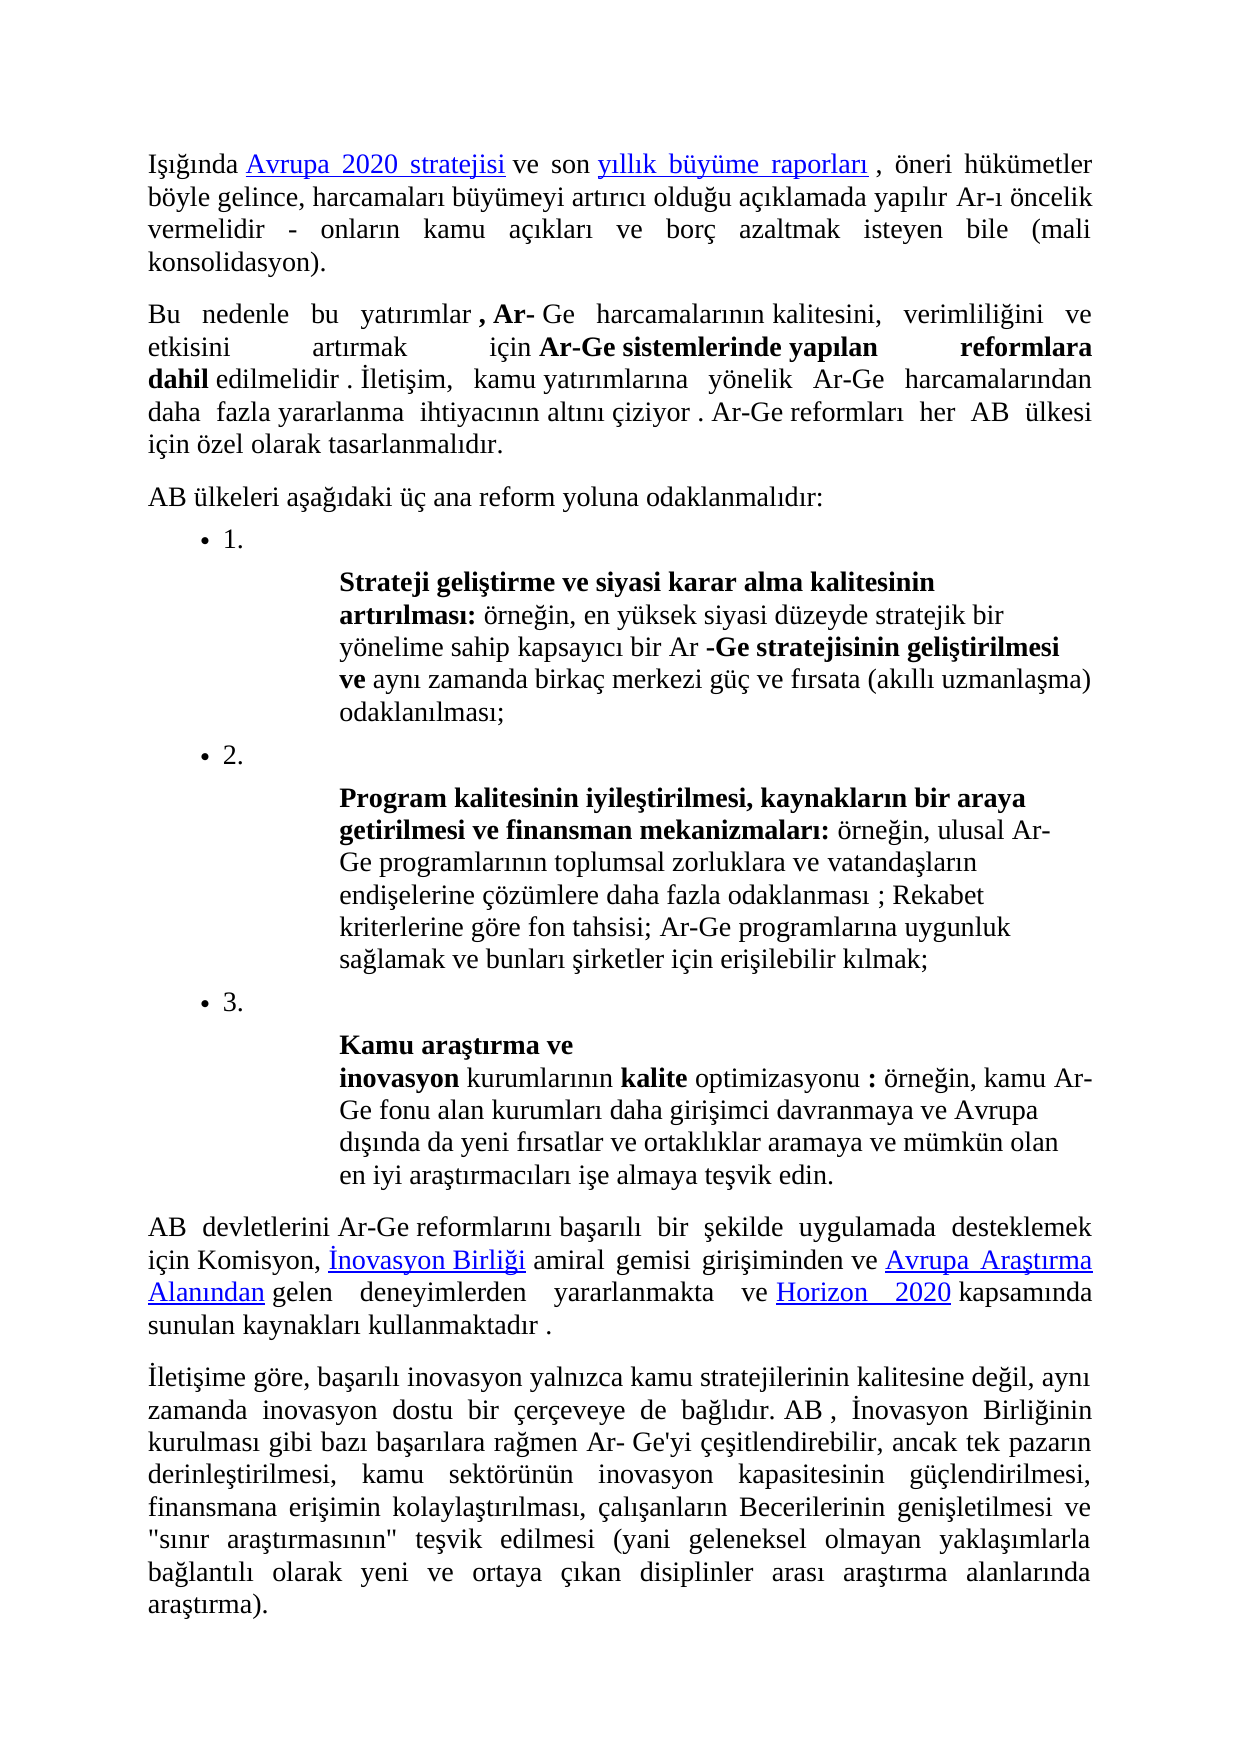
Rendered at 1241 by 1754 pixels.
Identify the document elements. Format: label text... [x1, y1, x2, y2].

text AB devletlerini Ar-Ge reformlarını başarılı bir şekilde uygulamada desteklemek için Komisyon, İnovasyon Birliği amiral gemisi girişiminden ve Avrupa Araştırma Alanından gelen deneyimlerden yararlanmakta ve Horizon 2020 kapsamında sunulan kaynakları kullanmaktadır . [148, 1211, 1093, 1340]
text AB ülkeleri aşağıdaki üç ana reform yoluna odaklanmalıdır: [148, 480, 1093, 512]
list 2. [201, 738, 1093, 770]
text Kamu araştırma ve inovasyon kurumlarının kalite optimizasyonu : örneğin, kamu Ar-Ge fonu alan kurumları daha girişimci davranmaya ve Avrupa dışında da yeni fırsatlar ve ortaklıklar aramaya ve mümkün olan en iyi araştırmacıları işe almaya teşvik edin. [339, 1028, 1093, 1190]
text Bu nedenle bu yatırımlar , Ar- Ge harcamalarının kalitesini, verimliliğini ve etkisini artırmak için Ar-Ge sistemlerinde yapılan reformlara dahil edilmelidir . İletişim, kamu yatırımlarına yönelik Ar-Ge harcamalarından daha fazla yararlanma ihtiyacının altını çiziyor . Ar-Ge reformları her AB ülkesi için özel olarak tasarlanmalıdır. [148, 297, 1093, 459]
list 3. [201, 985, 1093, 1018]
text Işığında Avrupa 2020 stratejisi ve son yıllık büyüme raporları , öneri hükümetler böyle gelince, harcamaları büyümeyi artırıcı olduğu açıklamada yapılır Ar-ı öncelik vermelidir - onların kamu açıkları ve borç azaltmak isteyen bile (mali konsolidasyon). [148, 148, 1093, 277]
text İletişime göre, başarılı inovasyon yalnızca kamu stratejilerinin kalitesine değil, aynı zamanda inovasyon dostu bir çerçeveye de bağlıdır. AB , İnovasyon Birliğinin kurulması gibi bazı başarılara rağmen Ar- Ge'yi çeşitlendirebilir, ancak tek pazarın derinleştirilmesi, kamu sektörünün inovasyon kapasitesinin güçlendirilmesi, finansmana erişimin kolaylaştırılması, çalışanların Becerilerinin genişletilmesi ve "sınır araştırmasının" teşvik edilmesi (yani geleneksel olmayan yaklaşımlarla bağlantılı olarak yeni ve ortaya çıkan disiplinler arası araştırma alanlarında araştırma). [148, 1360, 1093, 1619]
list 1. [201, 523, 1093, 555]
text Strateji geliştirme ve siyasi karar alma kalitesinin artırılması: örneğin, en yüksek siyasi düzeyde stratejik bir yönelime sahip kapsayıcı bir Ar -Ge stratejisinin geliştirilmesi ve aynı zamanda birkaç merkezi güç ve fırsata (akıllı uzmanlaşma) odaklanılması; [339, 565, 1093, 727]
text Program kalitesinin iyileştirilmesi, kaynakların bir araya getirilmesi ve finansman mekanizmaları: örneğin, ulusal Ar-Ge programlarının toplumsal zorluklara ve vatandaşların endişelerine çözümlere daha fazla odaklanması ; Rekabet kriterlerine göre fon tahsisi; Ar-Ge programlarına uygunluk sağlamak ve bunları şirketler için erişilebilir kılmak; [339, 781, 1093, 975]
